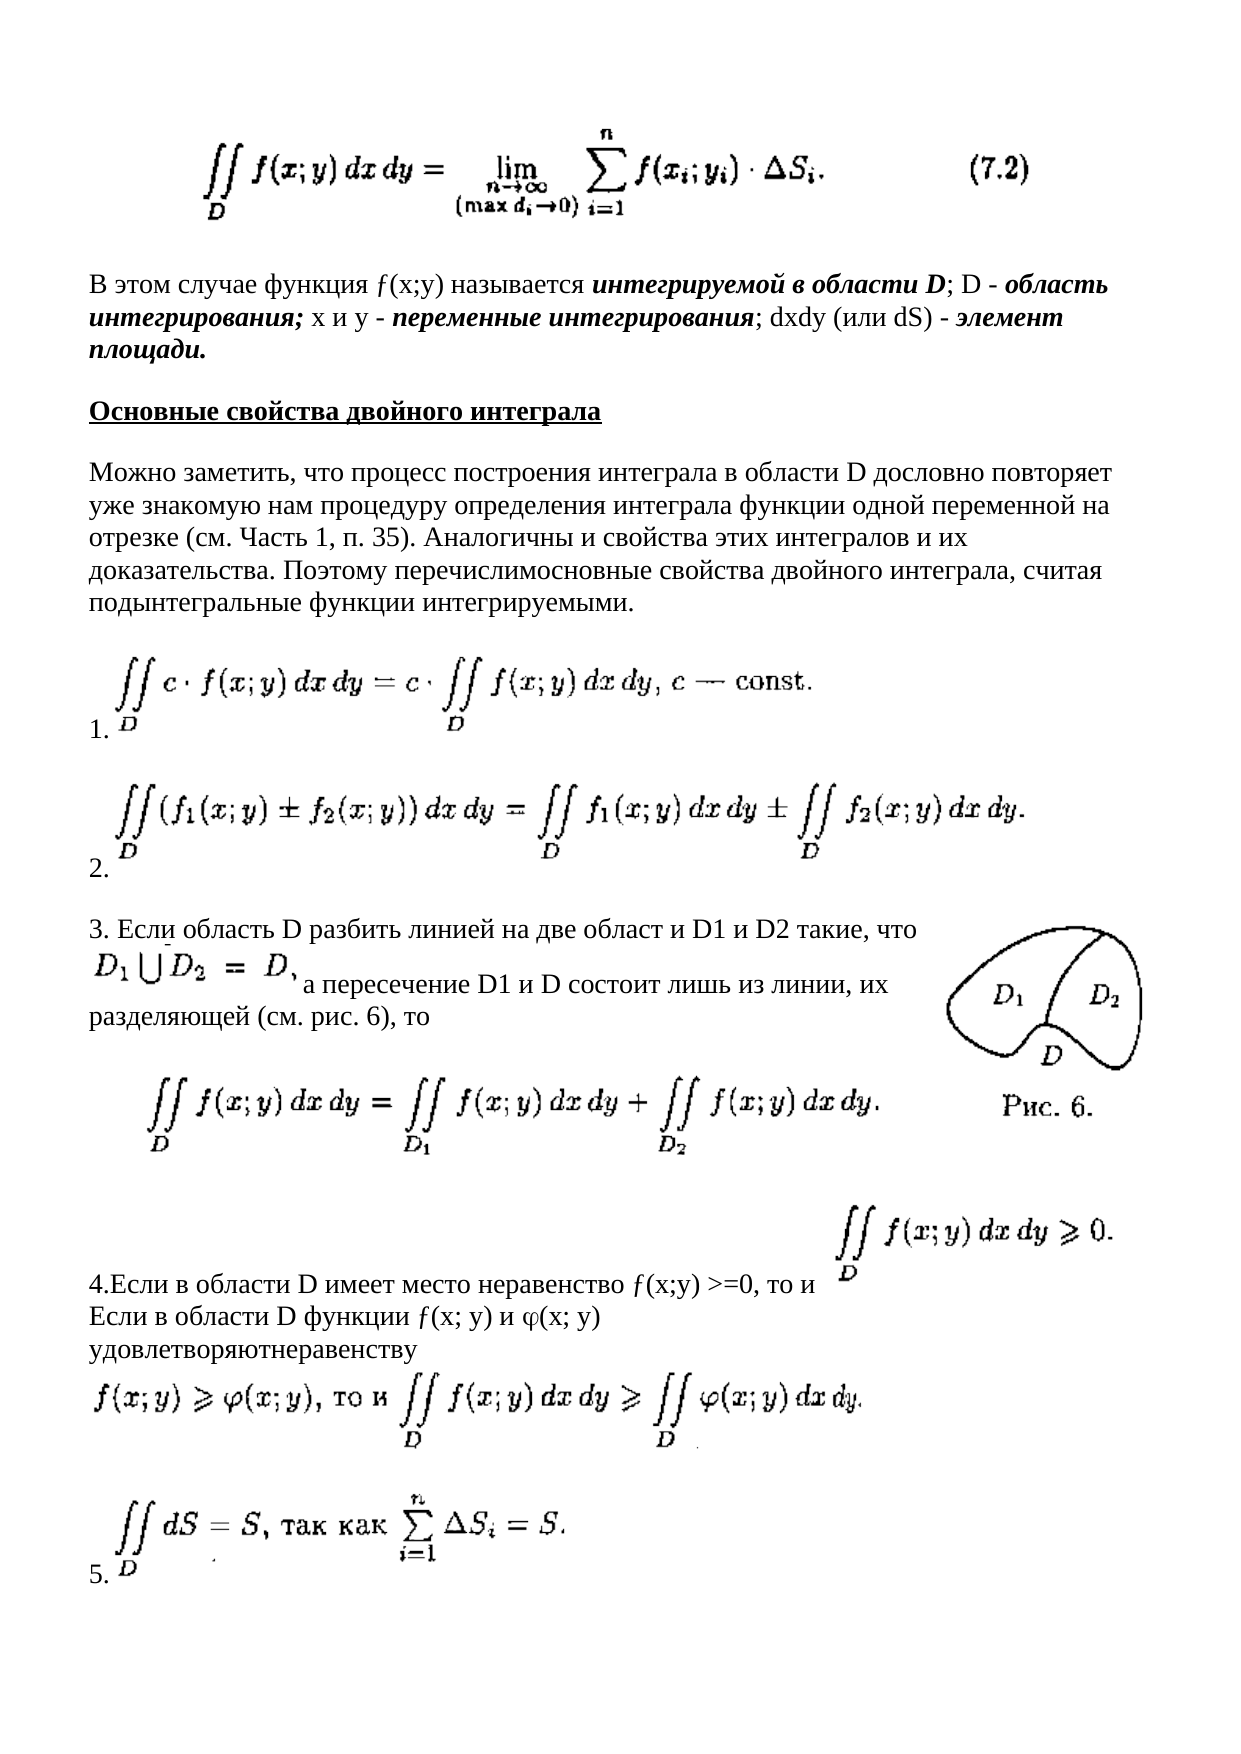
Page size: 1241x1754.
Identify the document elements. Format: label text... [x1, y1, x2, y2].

picture [88, 944, 303, 994]
picture [934, 912, 1152, 1124]
text 3. Если область D разбить линией на две област и D1 и D2 такие, чтоа пересечение D1 и D состоит лишь из линии, их разделяющей (см. рис. 6), то [89, 912, 934, 1032]
picture [109, 774, 1037, 878]
picture [130, 1060, 893, 1174]
text В этом случае функция ƒ(х;у) называется интегрируемой в области D; D - область интегрирования; х и у - переменные интегрирования; dxdy (или dS) - элемент площади. [89, 268, 1152, 365]
picture [109, 646, 824, 739]
picture [823, 1202, 1116, 1294]
text Можно заметить, что процесс построения интеграла в области D дословно повторяет уже знакомую нам процедуру определения интеграла функции одной переменной на отрезке (см. Часть 1, п. 35). Аналогичны и свойства этих интегралов и их доказательства. Поэтому перечислимосновные свойства двойного интеграла, считая подынтегральные функции интегрируемыми. [89, 456, 1152, 617]
text Основные свойства двойного интеграла [89, 394, 1152, 426]
picture [88, 1364, 888, 1452]
picture [194, 118, 1046, 239]
picture [109, 1480, 585, 1584]
